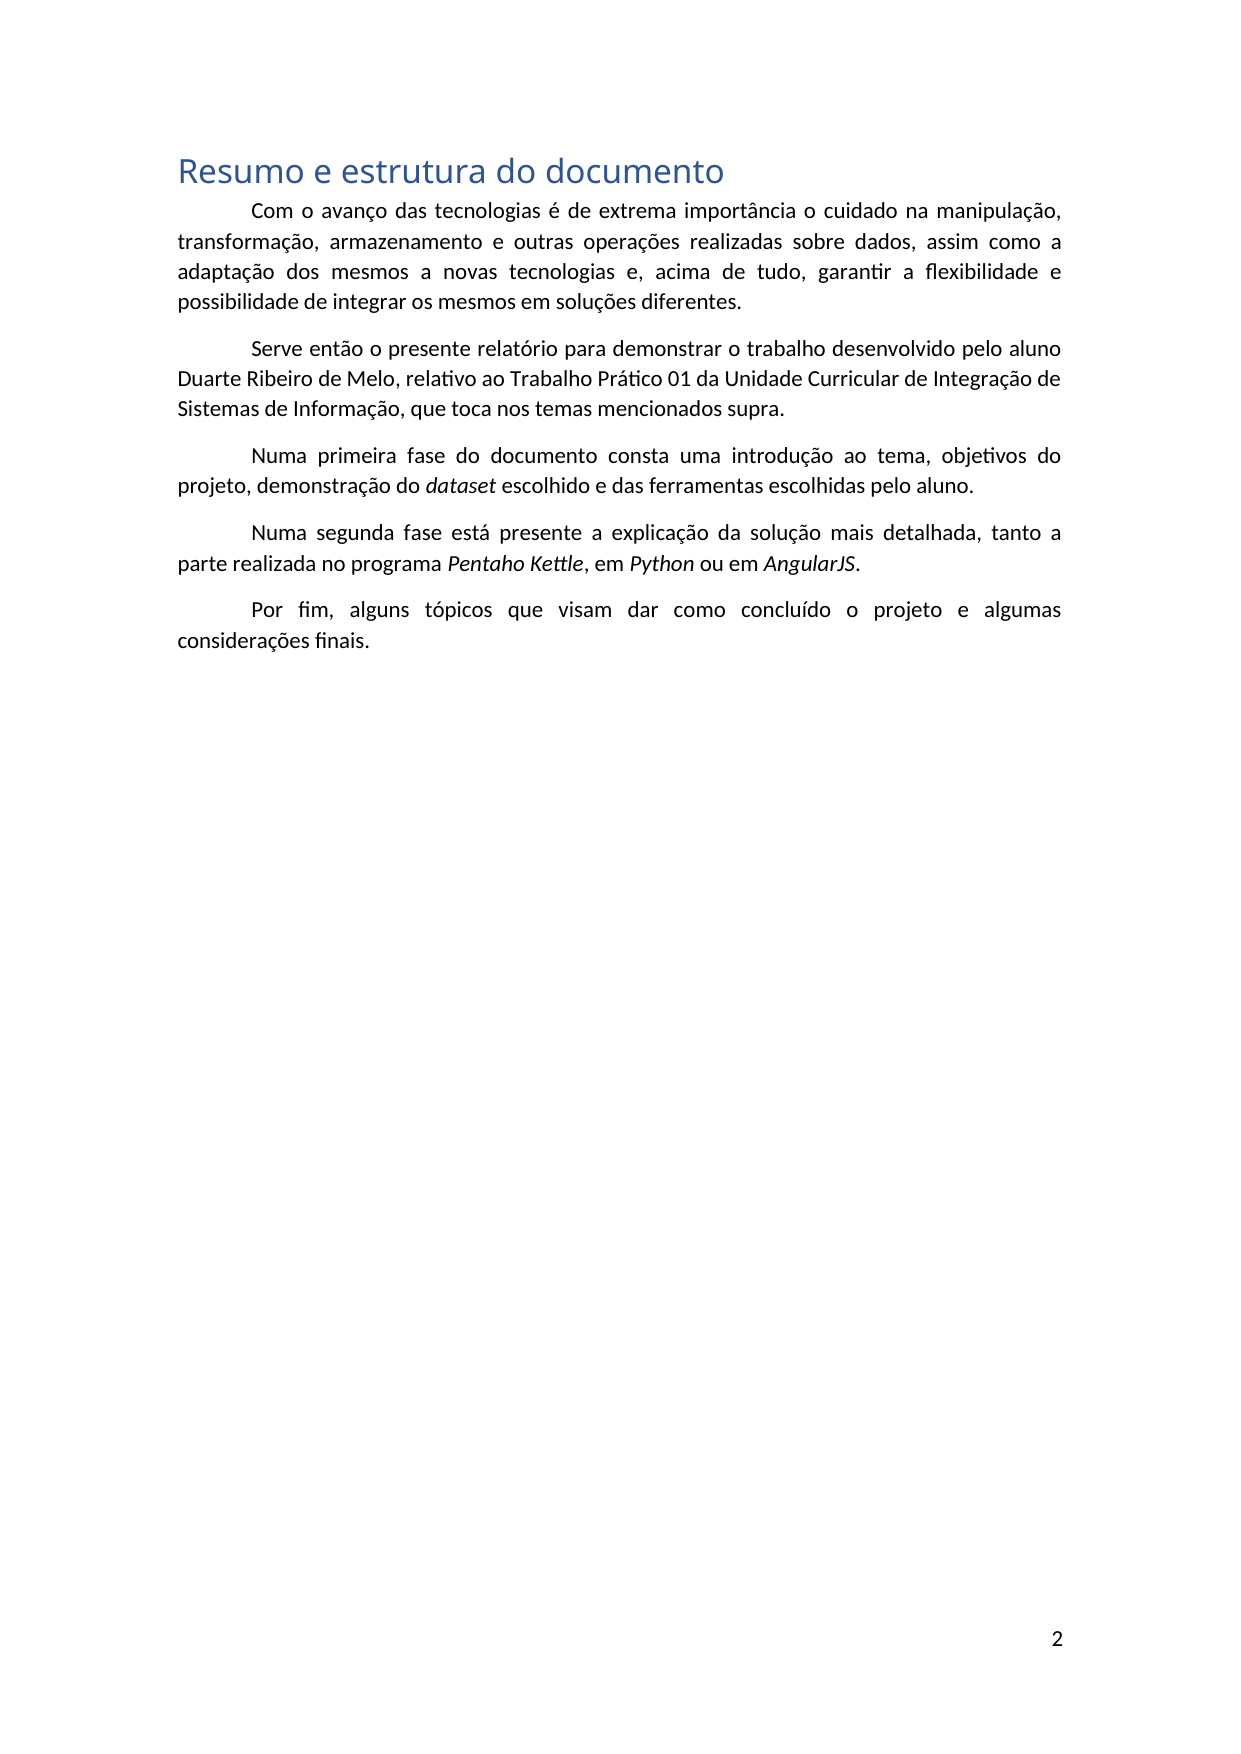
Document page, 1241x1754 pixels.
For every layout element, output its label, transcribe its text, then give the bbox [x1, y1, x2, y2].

text Numa segunda fase está presente a explicação da solução mais detalhada, tanto a parte realizada no programa Pentaho Kettle, em Python ou em AngularJS. [177, 518, 1063, 577]
text Com o avanço das tecnologias é de extrema importância o cuidado na manipulação, transformação, armazenamento e outras operações realizadas sobre dados, assim como a adaptação dos mesmos a novas tecnologias e, acima de tudo, garantir a flexibilidade e possibilidade de integrar os mesmos em soluções diferentes. [177, 197, 1063, 315]
text Por fim, alguns tópicos que visam dar como concluído o projeto e algumas considerações finais. [177, 596, 1063, 654]
text Serve então o presente relatório para demonstrar o trabalho desenvolvido pelo aluno Duarte Ribeiro de Melo, relativo ao Trabalho Prático 01 da Unidade Curricular de Integração de Sistemas de Informação, que toca nos temas mencionados supra. [177, 334, 1063, 422]
text Numa primeira fase do documento consta uma introdução ao tema, objetivos do projeto, demonstração do dataset escolhido e das ferramentas escolhidas pelo aluno. [177, 441, 1063, 499]
subtitle Resumo e estrutura do documento [177, 148, 1063, 193]
